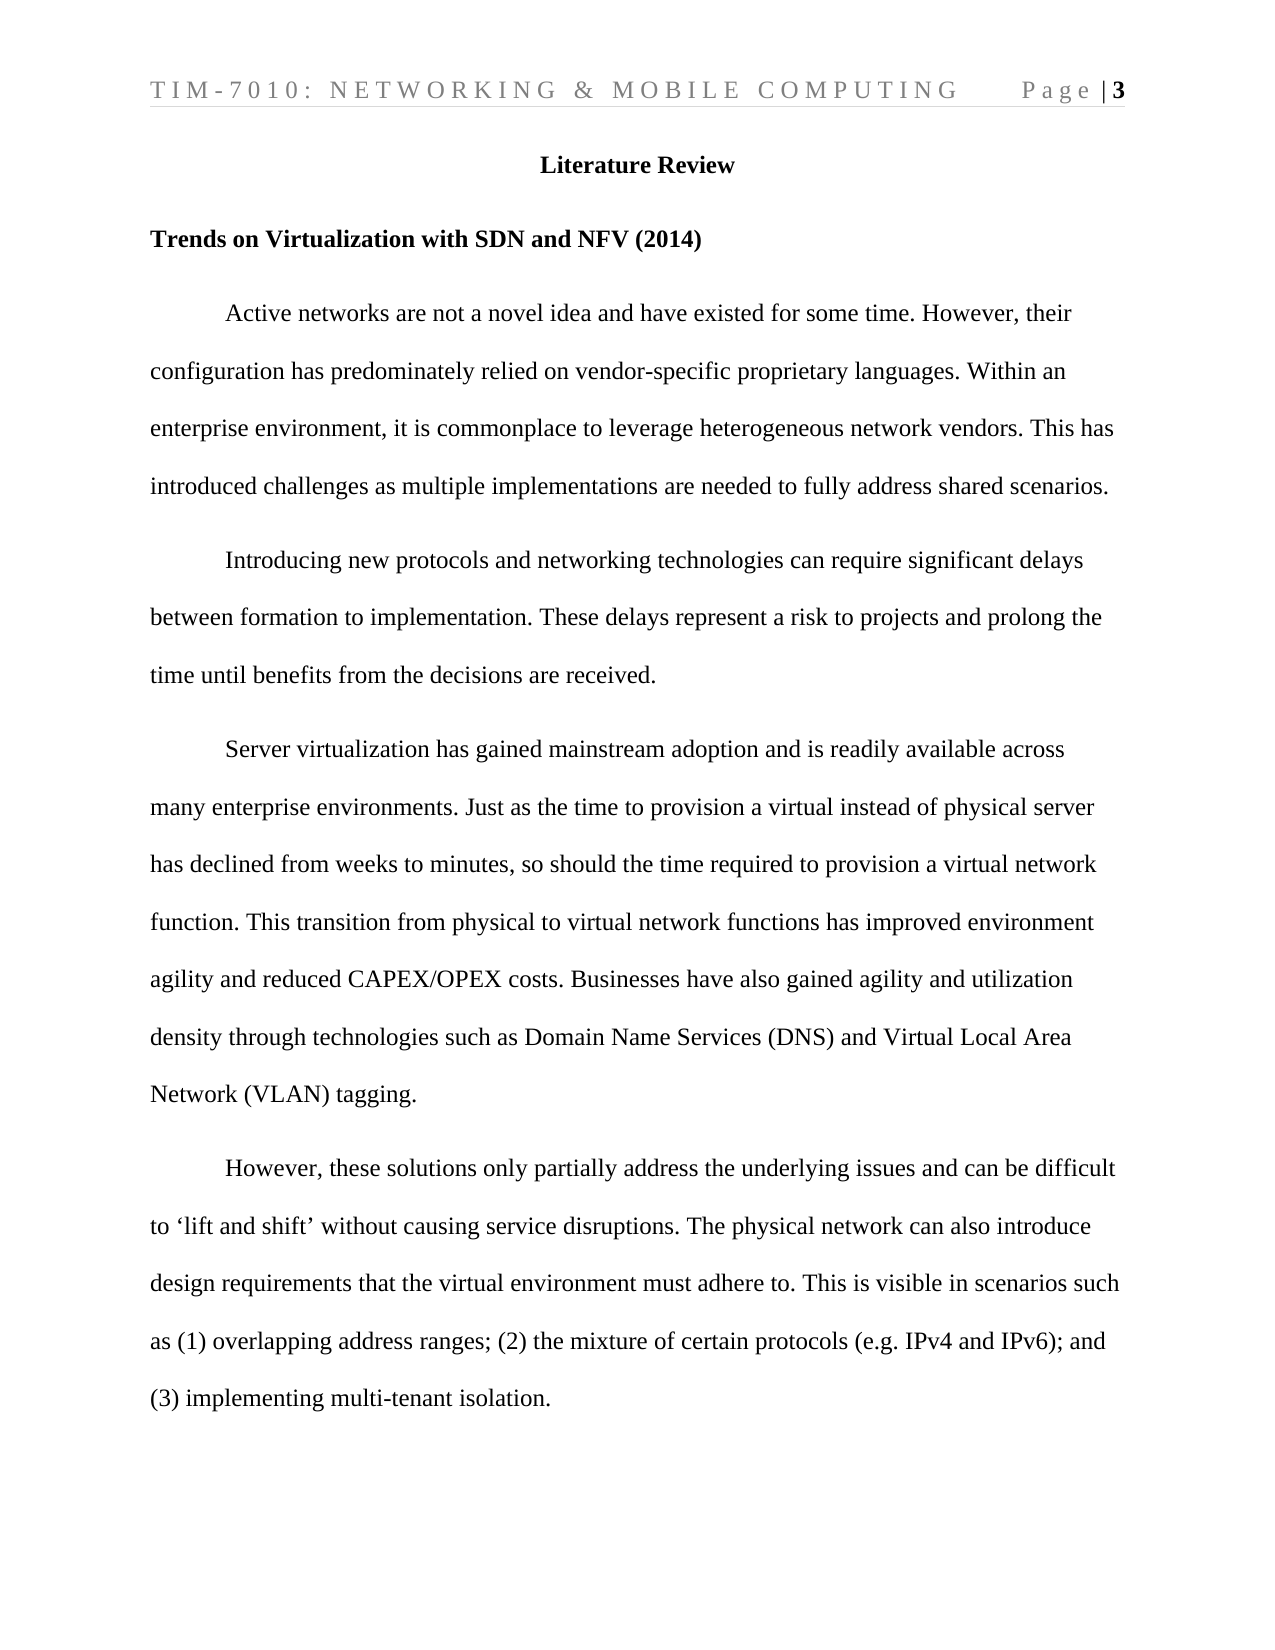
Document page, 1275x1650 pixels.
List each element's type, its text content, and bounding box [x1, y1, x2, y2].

subtitle Trends on Virtualization with SDN and NFV (2014) [150, 224, 1125, 253]
subtitle Literature Review [150, 150, 1125, 179]
text However, these solutions only partially address the underlying issues and can be difficult to ‘lift and shift’ without causing service disruptions. The physical network can also introduce design requirements that the virtual environment must adhere to. This is visible in scenarios such as (1) overlapping address ranges; (2) the mixture of certain protocols (e.g. IPv4 and IPv6); and (3) implementing multi-tenant isolation. [150, 1153, 1125, 1412]
text Introducing new protocols and networking technologies can require significant delays between formation to implementation. These delays represent a risk to projects and prolong the time until benefits from the decisions are received. [150, 545, 1125, 689]
text Active networks are not a novel idea and have existed for some time. However, their configuration has predominately relied on vendor-specific proprietary languages. Within an enterprise environment, it is commonplace to leverage heterogeneous network vendors. This has introduced challenges as multiple implementations are needed to fully address shared scenarios. [150, 298, 1125, 499]
text Server virtualization has gained mainstream adoption and is readily available across many enterprise environments. Just as the time to provision a virtual instead of physical server has declined from weeks to minutes, so should the time required to provision a virtual network function. This transition from physical to virtual network functions has improved environment agility and reduced CAPEX/OPEX costs. Businesses have also gained agility and utilization density through technologies such as Domain Name Services (DNS) and Virtual Local Area Network (VLAN) tagging. [150, 734, 1125, 1108]
